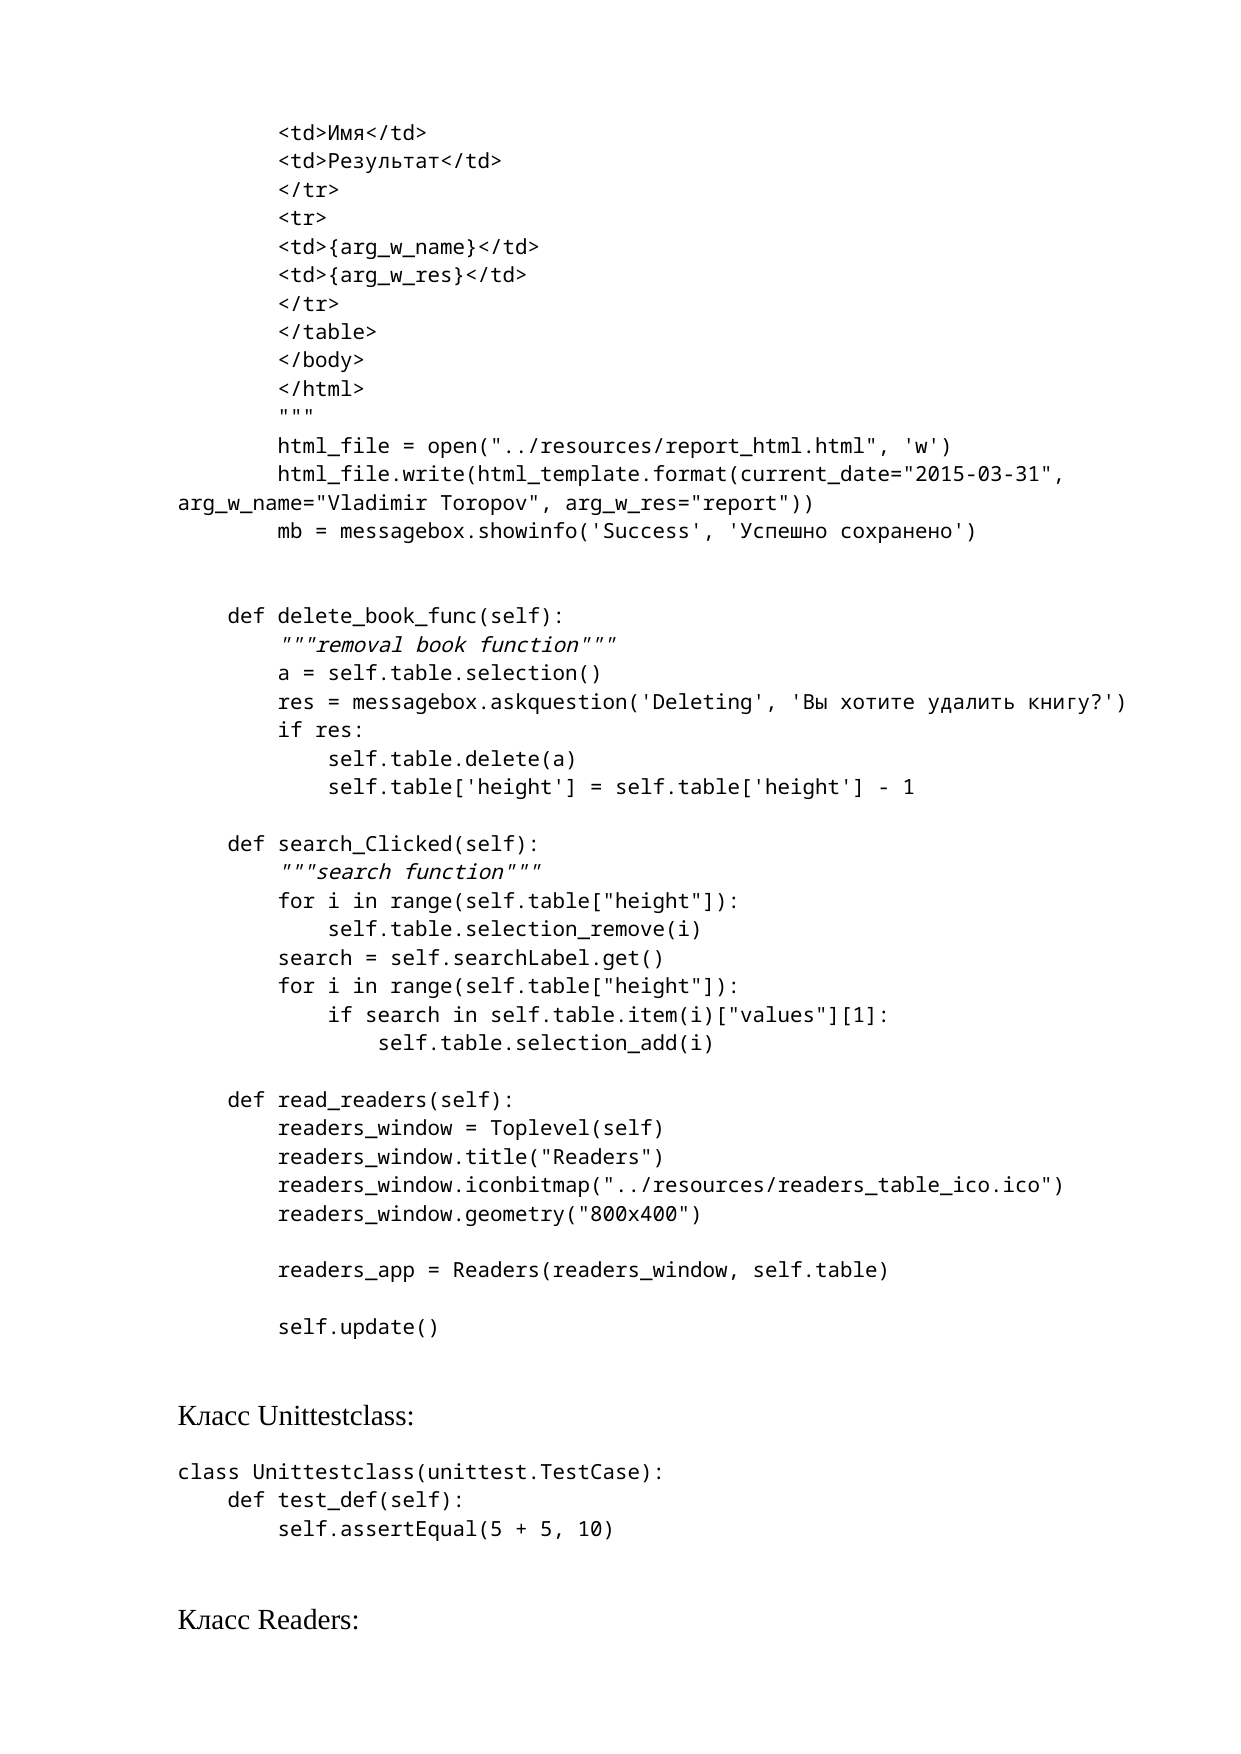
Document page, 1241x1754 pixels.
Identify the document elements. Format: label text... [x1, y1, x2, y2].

text class Unittestclass(unittest.TestCase): def test_def(self): self.assertEqual(5 + 5, 10) [177, 1457, 1152, 1542]
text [177, 118, 1152, 1341]
text Класс Readers: [177, 1602, 1152, 1635]
text Класс Unittestclass: [177, 1398, 1152, 1431]
